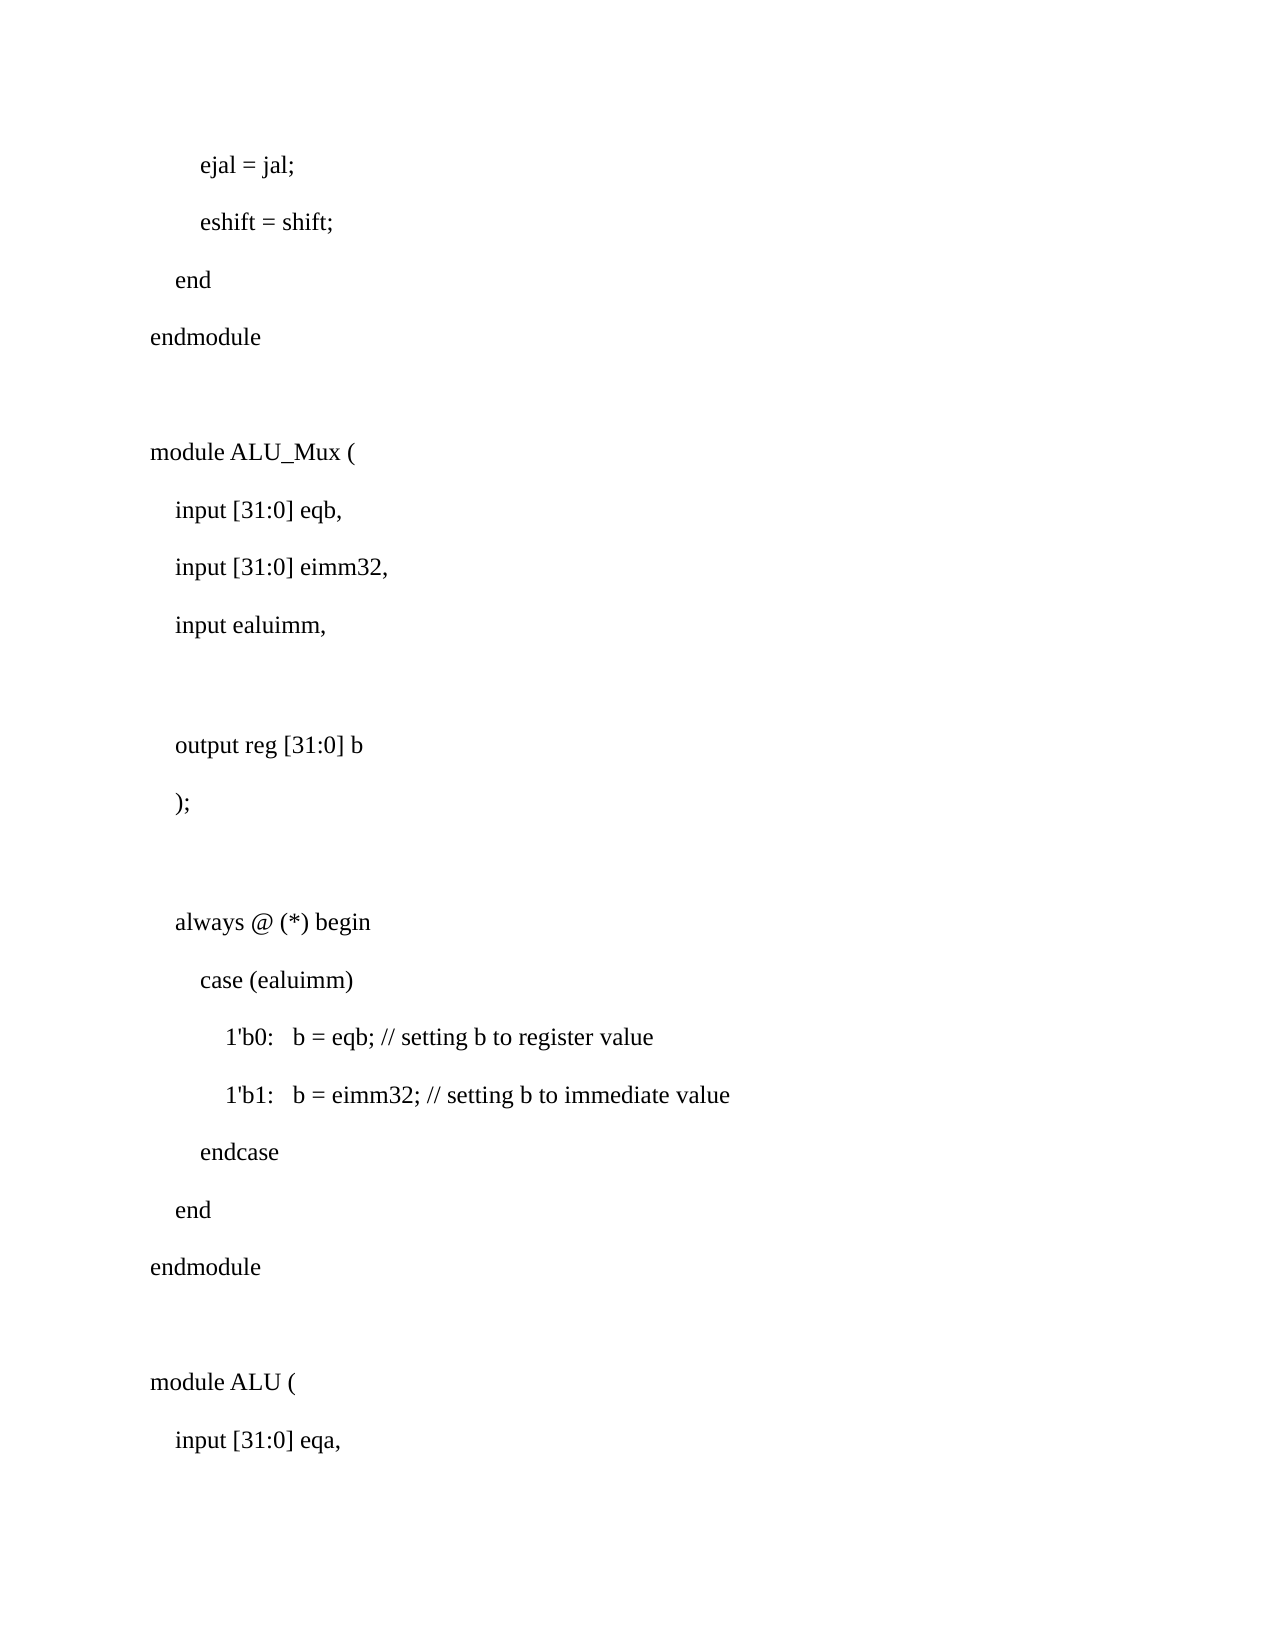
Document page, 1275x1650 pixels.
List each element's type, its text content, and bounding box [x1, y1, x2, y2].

text 1'b0: b = eqb; // setting b to register value [150, 1022, 1125, 1051]
text module ALU ( [150, 1367, 1125, 1396]
text input [31:0] eqb, [150, 495, 1125, 524]
text endcase [150, 1137, 1125, 1166]
text eshift = shift; [150, 207, 1125, 236]
text case (ealuimm) [150, 965, 1125, 994]
text always @ (*) begin [150, 907, 1125, 936]
text end [150, 265, 1125, 294]
text input [31:0] eqa, [150, 1425, 1125, 1454]
text ejal = jal; [150, 150, 1125, 179]
text 1'b1: b = eimm32; // setting b to immediate value [150, 1080, 1125, 1109]
text endmodule [150, 322, 1125, 351]
text ); [150, 787, 1125, 816]
text end [150, 1195, 1125, 1224]
text output reg [31:0] b [150, 730, 1125, 759]
text module ALU_Mux ( [150, 437, 1125, 466]
text input [31:0] eimm32, [150, 552, 1125, 581]
text input ealuimm, [150, 610, 1125, 639]
text endmodule [150, 1252, 1125, 1281]
